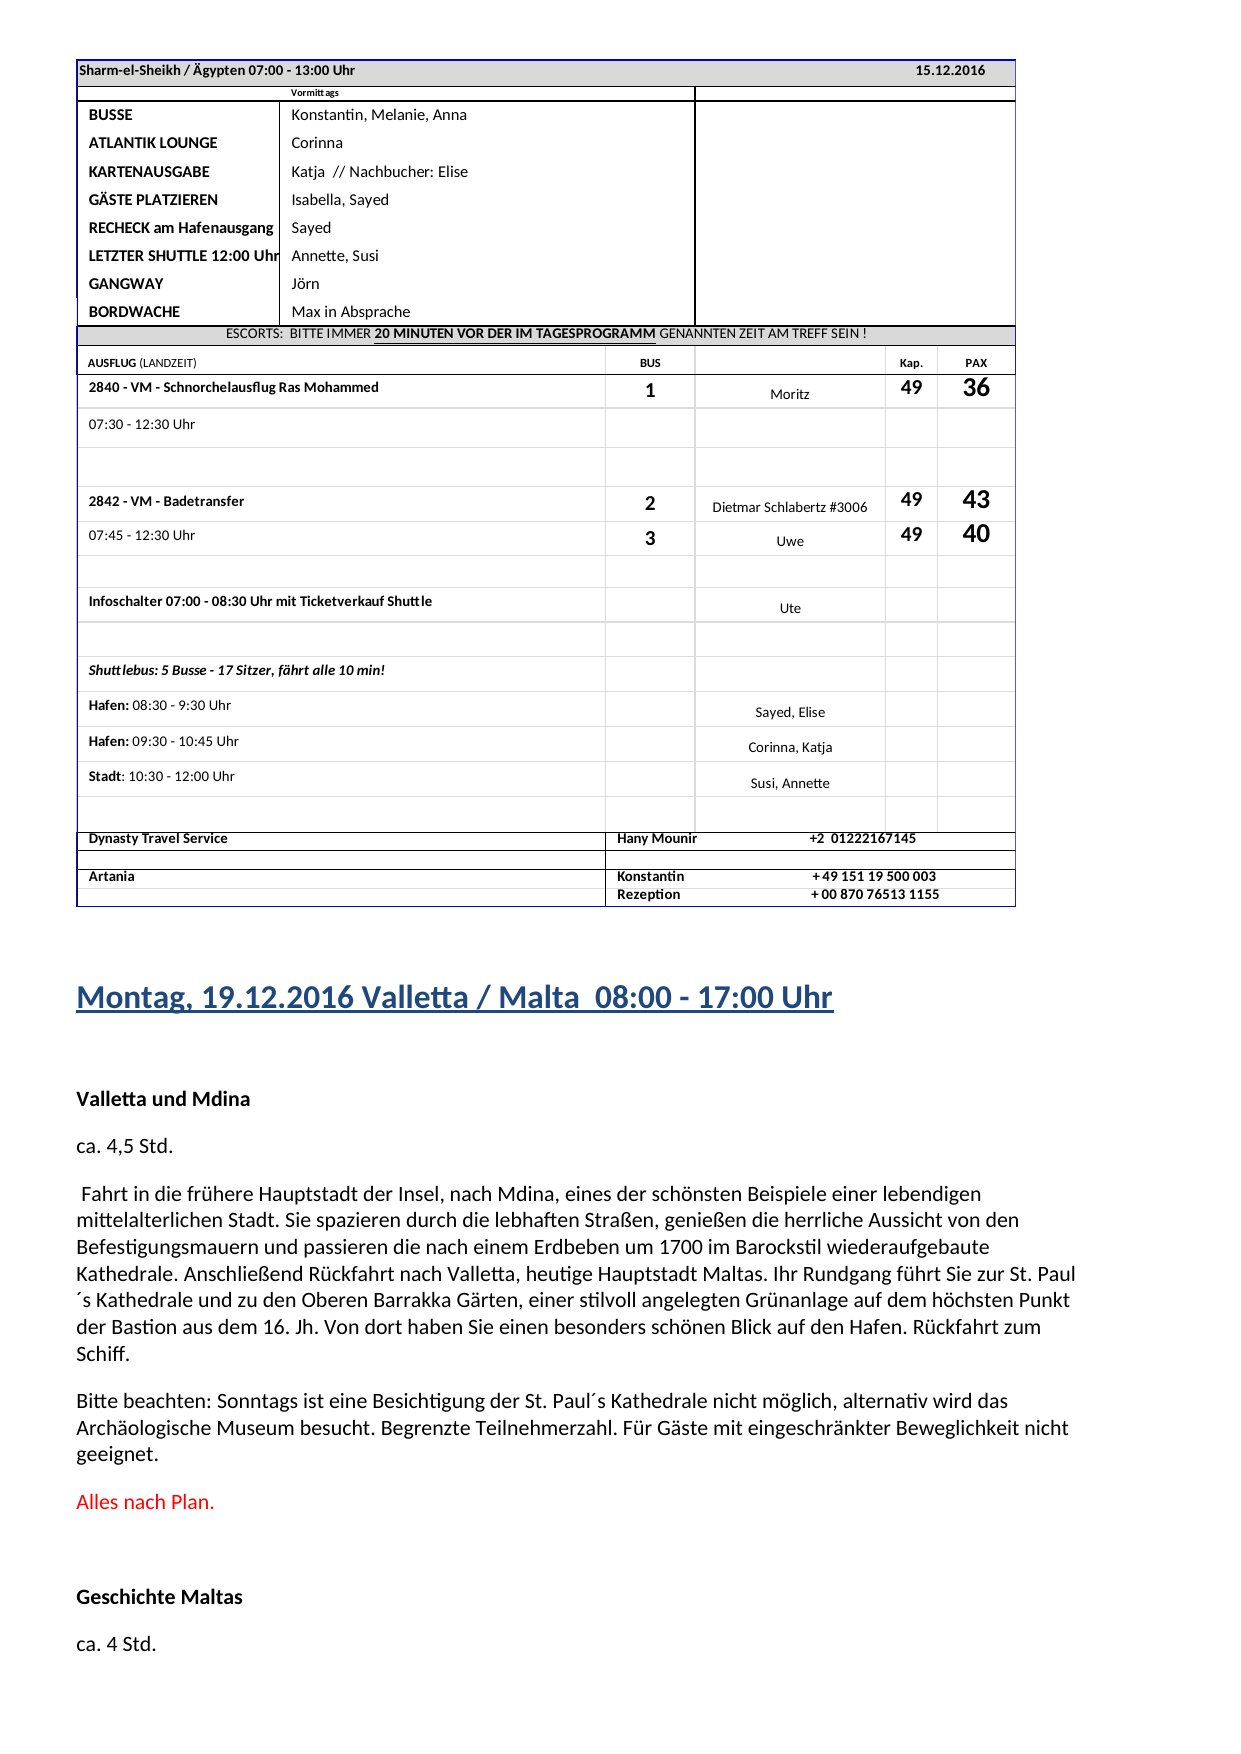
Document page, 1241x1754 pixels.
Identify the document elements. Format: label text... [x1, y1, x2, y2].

text Alles nach Plan. [76, 1488, 1090, 1515]
text Fahrt in die frühere Hauptstadt der Insel, nach Mdina, eines der schönsten Beispiele einer lebendigen mittelalterlichen Stadt. Sie spazieren durch die lebhaften Straßen, genießen die herrliche Aussicht von den Befestigungsmauern und passieren die nach einem Erdbeben um 1700 im Barockstil wiederaufgebaute Kathedrale. Anschließend Rückfahrt nach Valletta, heutige Hauptstadt Maltas. Ihr Rundgang führt Sie zur St. Paul´s Kathedrale und zu den Oberen Barrakka Gärten, einer stilvoll angelegten Grünanlage auf dem höchsten Punkt der Bastion aus dem 16. Jh. Von dort haben Sie einen besonders schönen Blick auf den Hafen. Rückfahrt zum Schiff. [76, 1180, 1090, 1366]
text Valletta und Mdina [76, 1085, 1090, 1111]
text Bitte beachten: Sonntags ist eine Besichtigung der St. Paul´s Kathedrale nicht möglich, alternativ wird das Archäologische Museum besucht. Begrenzte Teilnehmerzahl. Für Gäste mit eingeschränkter Beweglichkeit nicht geeignet. [76, 1387, 1090, 1467]
text Geschichte Maltas [76, 1583, 1090, 1610]
text Montag, 19.12.2016 Valletta / Malta 08:00 - 17:00 Uhr [76, 976, 1090, 1016]
text ca. 4 Std. [76, 1631, 1090, 1657]
text ca. 4,5 Std. [76, 1132, 1090, 1159]
